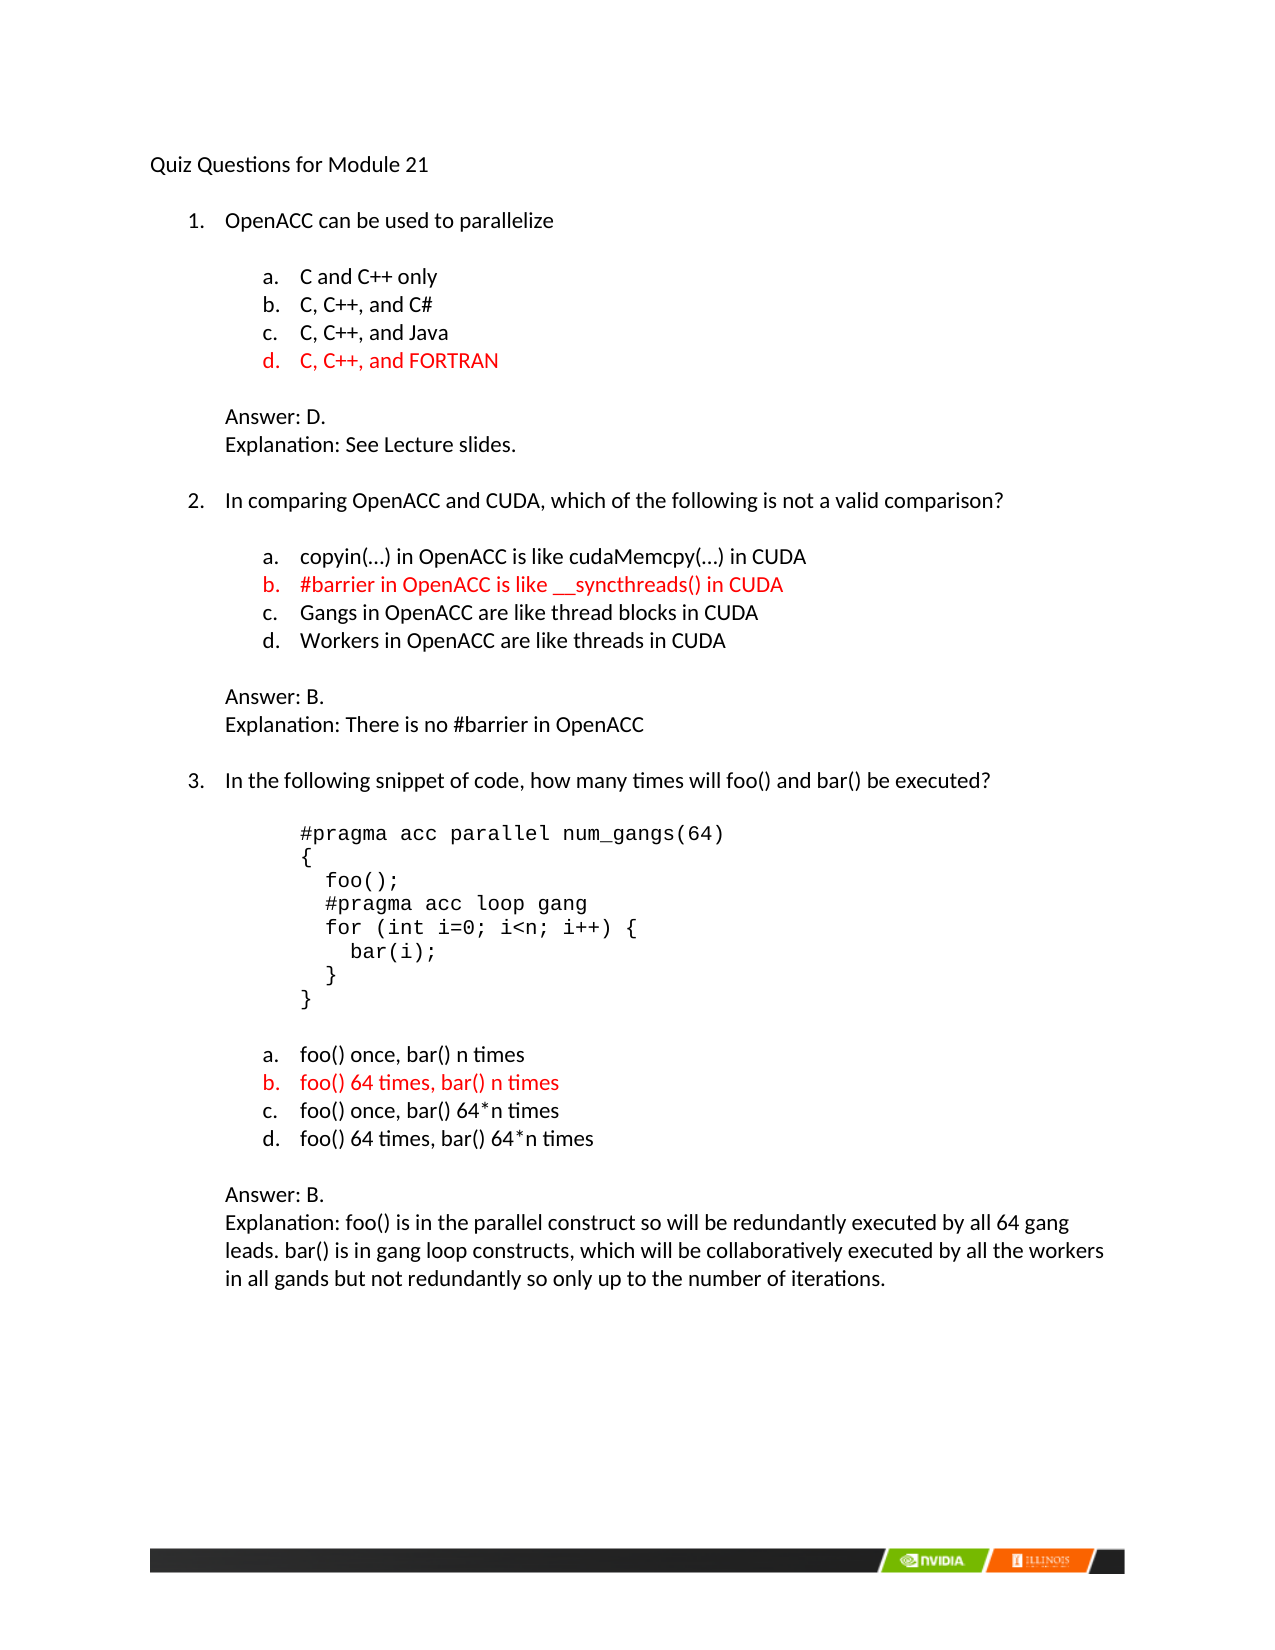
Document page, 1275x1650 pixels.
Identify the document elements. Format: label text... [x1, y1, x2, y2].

text } [300, 964, 1125, 988]
list OpenACC can be used to parallelize [187, 206, 1125, 234]
text Explanation: foo() is in the parallel construct so will be redundantly executed by all 64 gang leads. bar() is in gang loop constructs, which will be collaboratively executed by all the workers in all gands but not redundantly so only up to the number of iterations. [225, 1208, 1125, 1292]
list copyin(…) in OpenACC is like cudaMemcpy(…) in CUDA [262, 542, 1125, 570]
list foo() once, bar() 64*n times [262, 1096, 1125, 1124]
list In the following snippet of code, how many times will foo() and bar() be executed? [187, 766, 1125, 794]
list C, C++, and FORTRAN [262, 346, 1125, 374]
text for (int i=0; i<n; i++) { [300, 917, 1125, 941]
text Quiz Questions for Module 21 [150, 150, 1125, 178]
list foo() 64 times, bar() n times [262, 1068, 1125, 1096]
list In comparing OpenACC and CUDA, which of the following is not a valid comparison? [187, 486, 1125, 514]
picture [150, 1547, 1125, 1574]
list foo() once, bar() n times [262, 1040, 1125, 1068]
text Answer: B. [225, 1180, 1125, 1208]
list C and C++ only [262, 262, 1125, 290]
list Workers in OpenACC are like threads in CUDA [262, 626, 1125, 654]
text #pragma acc parallel num_gangs(64) [300, 822, 1125, 846]
list C, C++, and C# [262, 290, 1125, 318]
list foo() 64 times, bar() 64*n times [262, 1124, 1125, 1152]
text foo(); [300, 870, 1125, 893]
text } [300, 988, 1125, 1012]
text Explanation: See Lecture slides. [225, 430, 1125, 458]
list #barrier in OpenACC is like __syncthreads() in CUDA [262, 570, 1125, 598]
text Explanation: There is no #barrier in OpenACC [225, 710, 1125, 738]
text Answer: D. [225, 402, 1125, 430]
text bar(i); [300, 941, 1125, 964]
text { [300, 846, 1125, 870]
text Answer: B. [225, 682, 1125, 710]
list C, C++, and Java [262, 318, 1125, 346]
list Gangs in OpenACC are like thread blocks in CUDA [262, 598, 1125, 626]
text #pragma acc loop gang [300, 893, 1125, 917]
